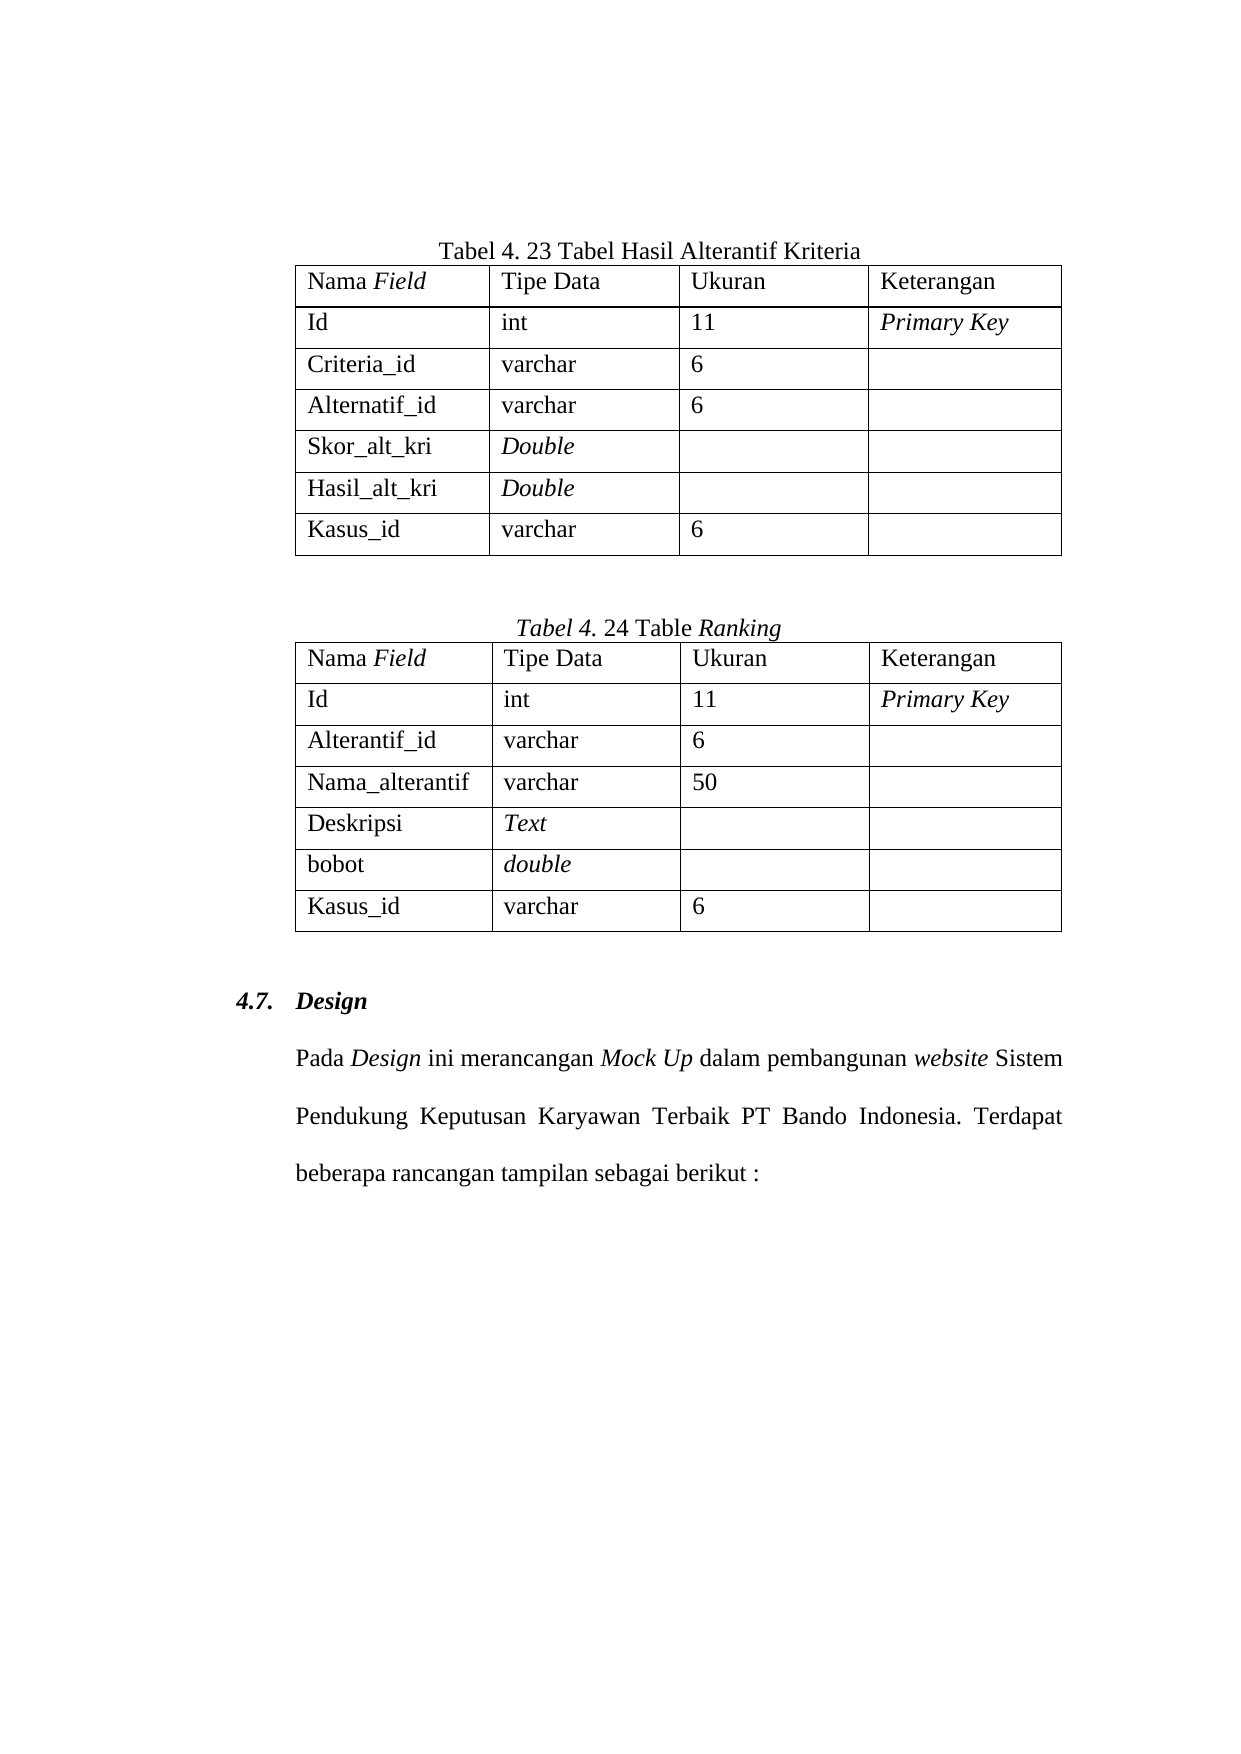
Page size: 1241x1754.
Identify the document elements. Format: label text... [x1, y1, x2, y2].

table_header Nama Field [296, 266, 489, 306]
table_cell 6 [680, 514, 868, 554]
table_cell int [493, 684, 680, 724]
table_cell 6 [680, 390, 868, 430]
table_cell Text [493, 808, 680, 848]
table_header Tipe Data [490, 266, 679, 306]
table_cell varchar [493, 767, 680, 807]
table_header Nama Field [296, 643, 492, 683]
table_cell varchar [493, 891, 680, 931]
table_cell Id [296, 684, 492, 724]
table_cell Primary Key [870, 684, 1061, 724]
table_header Keterangan [869, 266, 1061, 306]
list Pada Design ini merancangan Mock Up dalam pembangunan website Sistem Pendukung Keputusan Karyawan Terbaik PT Bando Indonesia. Terdapat beberapa rancangan tampilan sebagai berikut : [295, 1043, 1063, 1187]
table_cell varchar [490, 390, 679, 430]
table_cell [869, 349, 1061, 389]
table_cell 11 [681, 684, 869, 724]
table_cell [869, 390, 1061, 430]
table_cell 6 [681, 726, 869, 766]
table_cell int [490, 308, 679, 348]
table_cell Criteria_id [296, 349, 489, 389]
table_cell [870, 850, 1061, 890]
table_header Ukuran [681, 643, 869, 683]
table_cell [680, 473, 868, 513]
table_cell bobot [296, 850, 492, 890]
table_cell [681, 850, 869, 890]
table_cell Kasus_id [296, 514, 489, 554]
table_header Ukuran [680, 266, 868, 306]
table_cell [870, 726, 1061, 766]
table_cell [870, 767, 1061, 807]
table_cell [869, 514, 1061, 554]
table_cell varchar [493, 726, 680, 766]
table_cell [869, 431, 1061, 472]
table_cell 11 [680, 308, 868, 348]
text Tabel 4. 24 Table Ranking [236, 613, 1063, 642]
table_cell Nama_alterantif [296, 767, 492, 807]
table_cell [681, 808, 869, 848]
table_cell Alternatif_id [296, 390, 489, 430]
table_cell Id [296, 308, 489, 348]
table_cell varchar [490, 349, 679, 389]
table_cell [870, 808, 1061, 848]
table_cell 6 [681, 891, 869, 931]
table_cell Kasus_id [296, 891, 492, 931]
table_cell varchar [490, 514, 679, 554]
table_cell [869, 473, 1061, 513]
table_cell Hasil_alt_kri [296, 473, 489, 513]
table_cell 50 [681, 767, 869, 807]
table_cell Skor_alt_kri [296, 431, 489, 472]
table_cell double [493, 850, 680, 890]
table_cell [870, 891, 1061, 931]
table_cell Double [490, 473, 679, 513]
table_cell [680, 431, 868, 472]
table_header Keterangan [870, 643, 1061, 683]
table_header Tipe Data [493, 643, 680, 683]
table_cell Deskripsi [296, 808, 492, 848]
table_cell Double [490, 431, 679, 472]
text Tabel 4. 23 Tabel Hasil Alterantif Kriteria [236, 236, 1063, 265]
subtitle Design [236, 986, 1063, 1015]
table_cell 6 [680, 349, 868, 389]
table_cell Primary Key [869, 308, 1061, 348]
table_cell Alterantif_id [296, 726, 492, 766]
